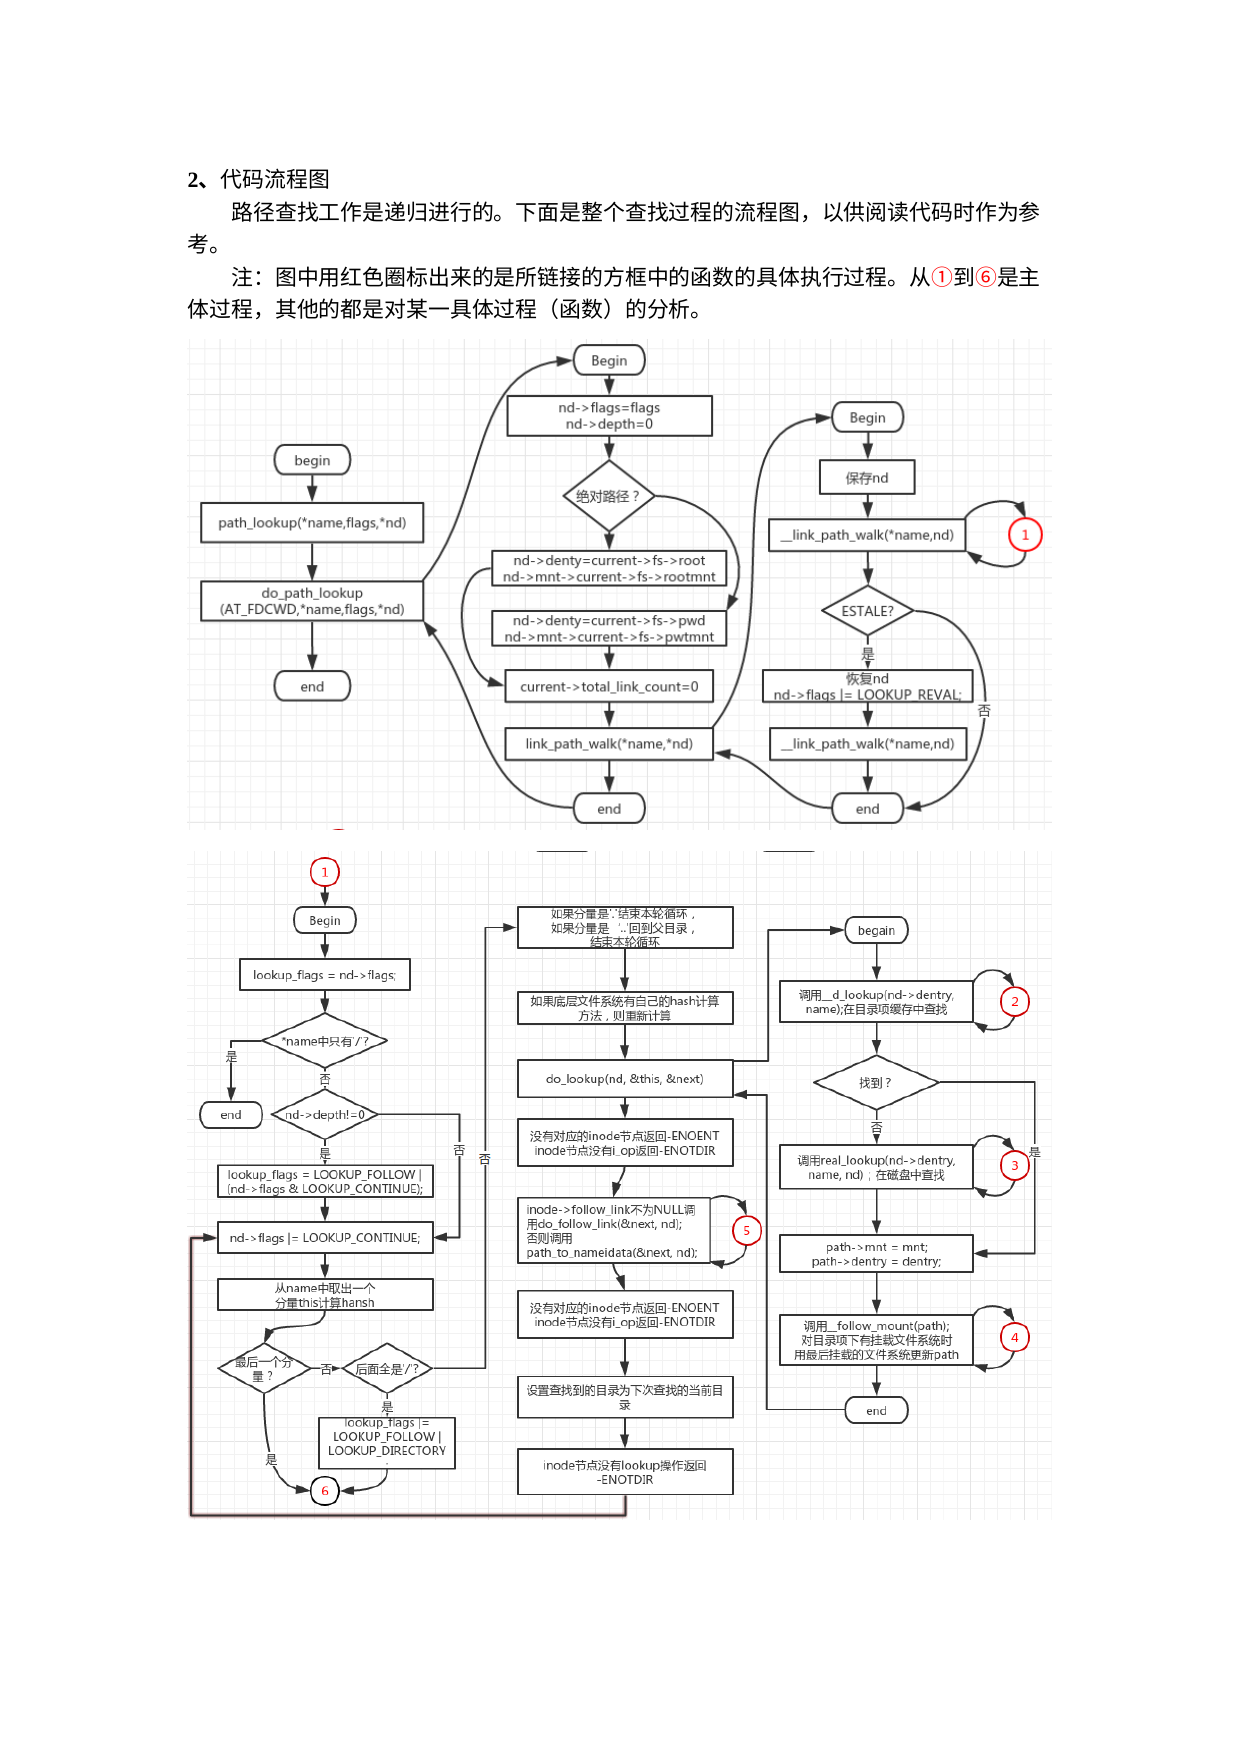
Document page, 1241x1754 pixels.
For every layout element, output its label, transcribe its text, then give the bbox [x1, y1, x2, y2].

list 注：图中用红色圈标出来的是所链接的方框中的函数的具体执行过程。从①到⑥是主体过程，其他的都是对某一具体过程（函数）的分析。 [187, 259, 1053, 324]
list 路径查找工作是递归进行的。下面是整个查找过程的流程图，以供阅读代码时作为参考。 [187, 194, 1053, 259]
picture [187, 851, 1052, 1520]
list 代码流程图 [187, 162, 1053, 194]
picture [187, 339, 1052, 830]
